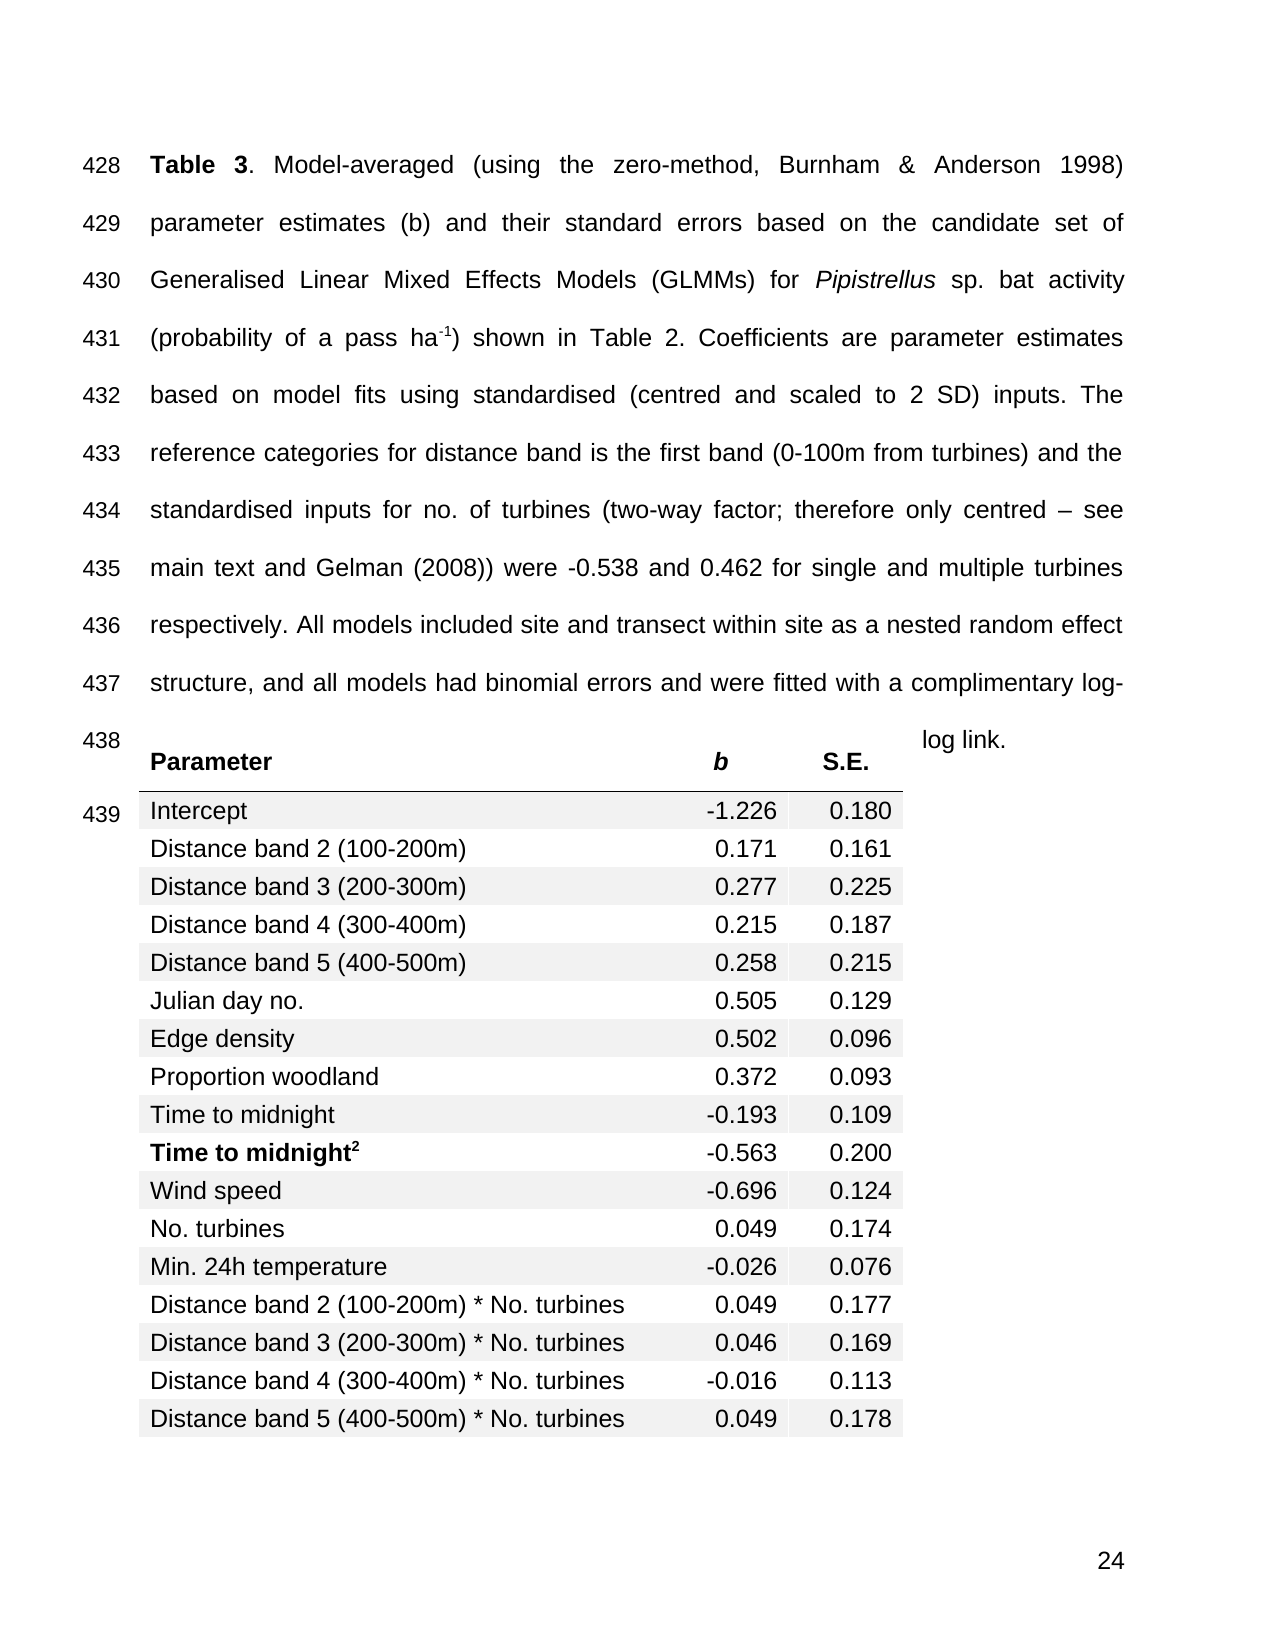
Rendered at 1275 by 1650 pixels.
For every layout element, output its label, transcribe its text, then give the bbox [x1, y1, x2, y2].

table_cell Proportion woodland [139, 1057, 656, 1095]
table_cell 0.372 [656, 1057, 788, 1095]
table_cell 0.174 [789, 1209, 903, 1247]
table_cell 0.180 [789, 792, 903, 829]
table_cell 0.225 [789, 867, 903, 905]
table_cell 0.096 [789, 1019, 903, 1057]
table_cell 0.178 [789, 1399, 903, 1437]
table_cell 0.169 [789, 1323, 903, 1361]
table_cell -0.016 [656, 1361, 788, 1399]
table_cell 0.171 [656, 829, 788, 867]
table_cell Distance band 2 (100-200m) [139, 829, 656, 867]
table_cell Distance band 4 (300-400m) * No. turbines [139, 1361, 656, 1399]
table_cell -1.226 [656, 792, 788, 829]
table_header S.E. [789, 747, 903, 791]
table_cell Time to midnight2 [139, 1133, 656, 1171]
table_cell 0.124 [789, 1171, 903, 1209]
table_cell 0.258 [656, 943, 788, 981]
table_cell 0.200 [789, 1133, 903, 1171]
table_cell Distance band 4 (300-400m) [139, 905, 656, 943]
table_cell Distance band 5 (400-500m) [139, 943, 656, 981]
table_cell Edge density [139, 1019, 656, 1057]
table_cell 0.093 [789, 1057, 903, 1095]
table_cell 0.076 [789, 1247, 903, 1285]
table_cell 0.113 [789, 1361, 903, 1399]
table_cell 0.109 [789, 1095, 903, 1133]
table_cell Distance band 2 (100-200m) * No. turbines [139, 1285, 656, 1323]
table_cell Distance band 3 (200-300m) [139, 867, 656, 905]
table_cell 0.046 [656, 1323, 788, 1361]
table_cell 0.177 [789, 1285, 903, 1323]
table_cell Distance band 3 (200-300m) * No. turbines [139, 1323, 656, 1361]
table_cell 0.049 [656, 1209, 788, 1247]
table_cell Time to midnight [139, 1095, 656, 1133]
table_cell -0.193 [656, 1095, 788, 1133]
table_cell 0.187 [789, 905, 903, 943]
table_cell 0.277 [656, 867, 788, 905]
table_cell -0.696 [656, 1171, 788, 1209]
table_cell 0.049 [656, 1285, 788, 1323]
table_cell 0.161 [789, 829, 903, 867]
table_cell -0.026 [656, 1247, 788, 1285]
table_cell -0.563 [656, 1133, 788, 1171]
table_cell Distance band 5 (400-500m) * No. turbines [139, 1399, 656, 1437]
table_cell 0.505 [656, 981, 788, 1019]
table_cell 0.215 [656, 905, 788, 943]
table_cell 0.049 [656, 1399, 788, 1437]
table_cell No. turbines [139, 1209, 656, 1247]
table_cell Intercept [139, 792, 656, 829]
table_cell 0.215 [789, 943, 903, 981]
table_header Parameter [139, 747, 656, 791]
table_header b [656, 747, 788, 791]
table_cell 0.502 [656, 1019, 788, 1057]
table_cell Wind speed [139, 1171, 656, 1209]
table_cell Min. 24h temperature [139, 1247, 656, 1285]
table_cell Julian day no. [139, 981, 656, 1019]
text Table 3. Model-averaged (using the zero-method, Burnham & Anderson 1998) parameter estimates (b) and their standard errors based on the candidate set of Generalised Linear Mixed Effects Models (GLMMs) for Pipistrellus sp. bat activity (probability of a pass ha-1) shown in Table 2. Coefficients are parameter estimates based on model fits using standardised (centred and scaled to 2 SD) inputs. The reference categories for distance band is the first band (0-100m from turbines) and the standardised inputs for no. of turbines (two-way factor; therefore only centred – see main text and Gelman (2008)) were -0.538 and 0.462 for single and multiple turbines respectively. All models included site and transect within site as a nested random effect structure, and all models had binomial errors and were fitted with a complimentary log-log link. [150, 150, 1125, 754]
table_cell 0.129 [789, 981, 903, 1019]
